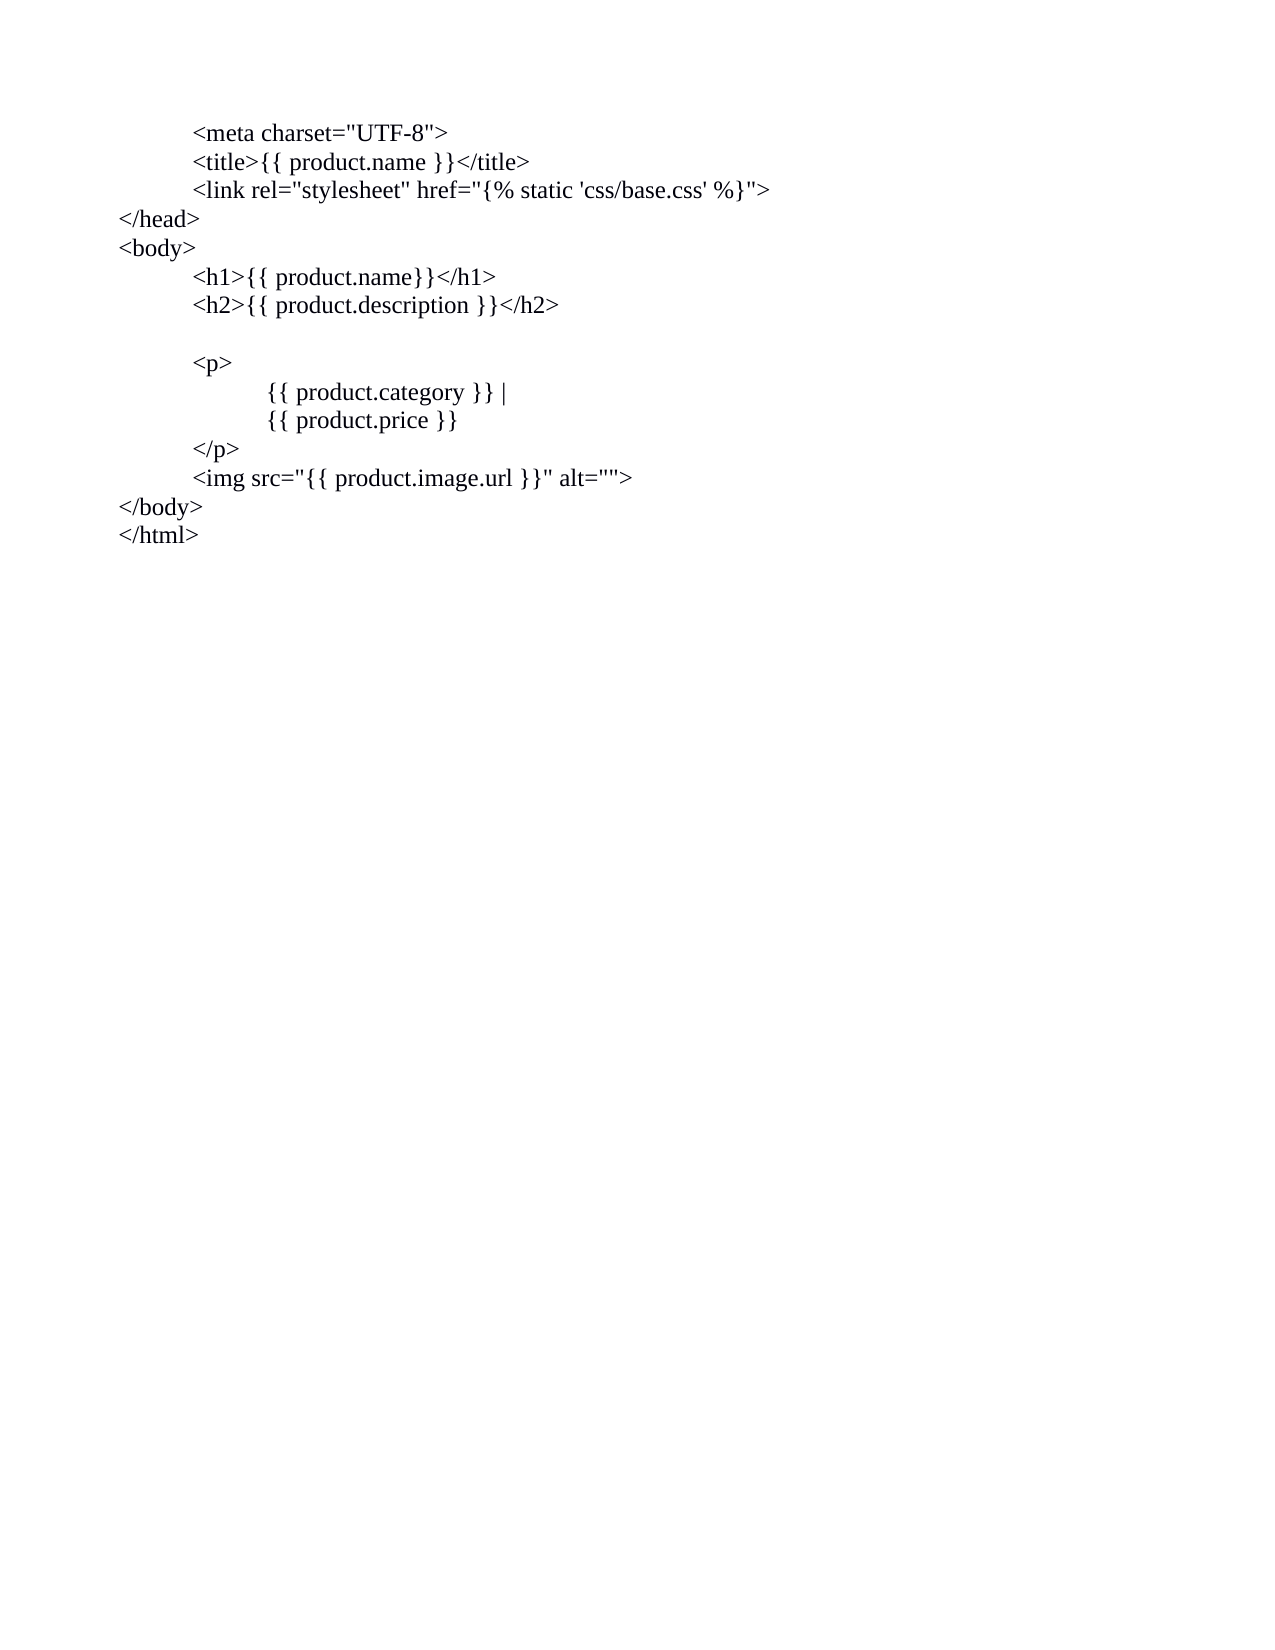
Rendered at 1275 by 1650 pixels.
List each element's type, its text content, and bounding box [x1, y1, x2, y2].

text <title>{{ product.name }}</title> [118, 147, 1157, 176]
text <h2>{{ product.description }}</h2> [118, 291, 1157, 319]
text </head> [118, 204, 1157, 233]
text {{ product.price }} [118, 406, 1157, 434]
text {{ product.category }} | [118, 377, 1157, 406]
text <meta charset="UTF-8"> [118, 118, 1157, 147]
text <p> [118, 348, 1157, 377]
text <img src="{{ product.image.url }}" alt=""> [118, 463, 1157, 492]
text <link rel="stylesheet" href="{% static 'css/base.css' %}"> [118, 176, 1157, 204]
text </body> [118, 492, 1157, 521]
text </p> [118, 434, 1157, 463]
text <h1>{{ product.name}}</h1> [118, 262, 1157, 291]
text <body> [118, 233, 1157, 262]
text </html> [118, 521, 1157, 549]
